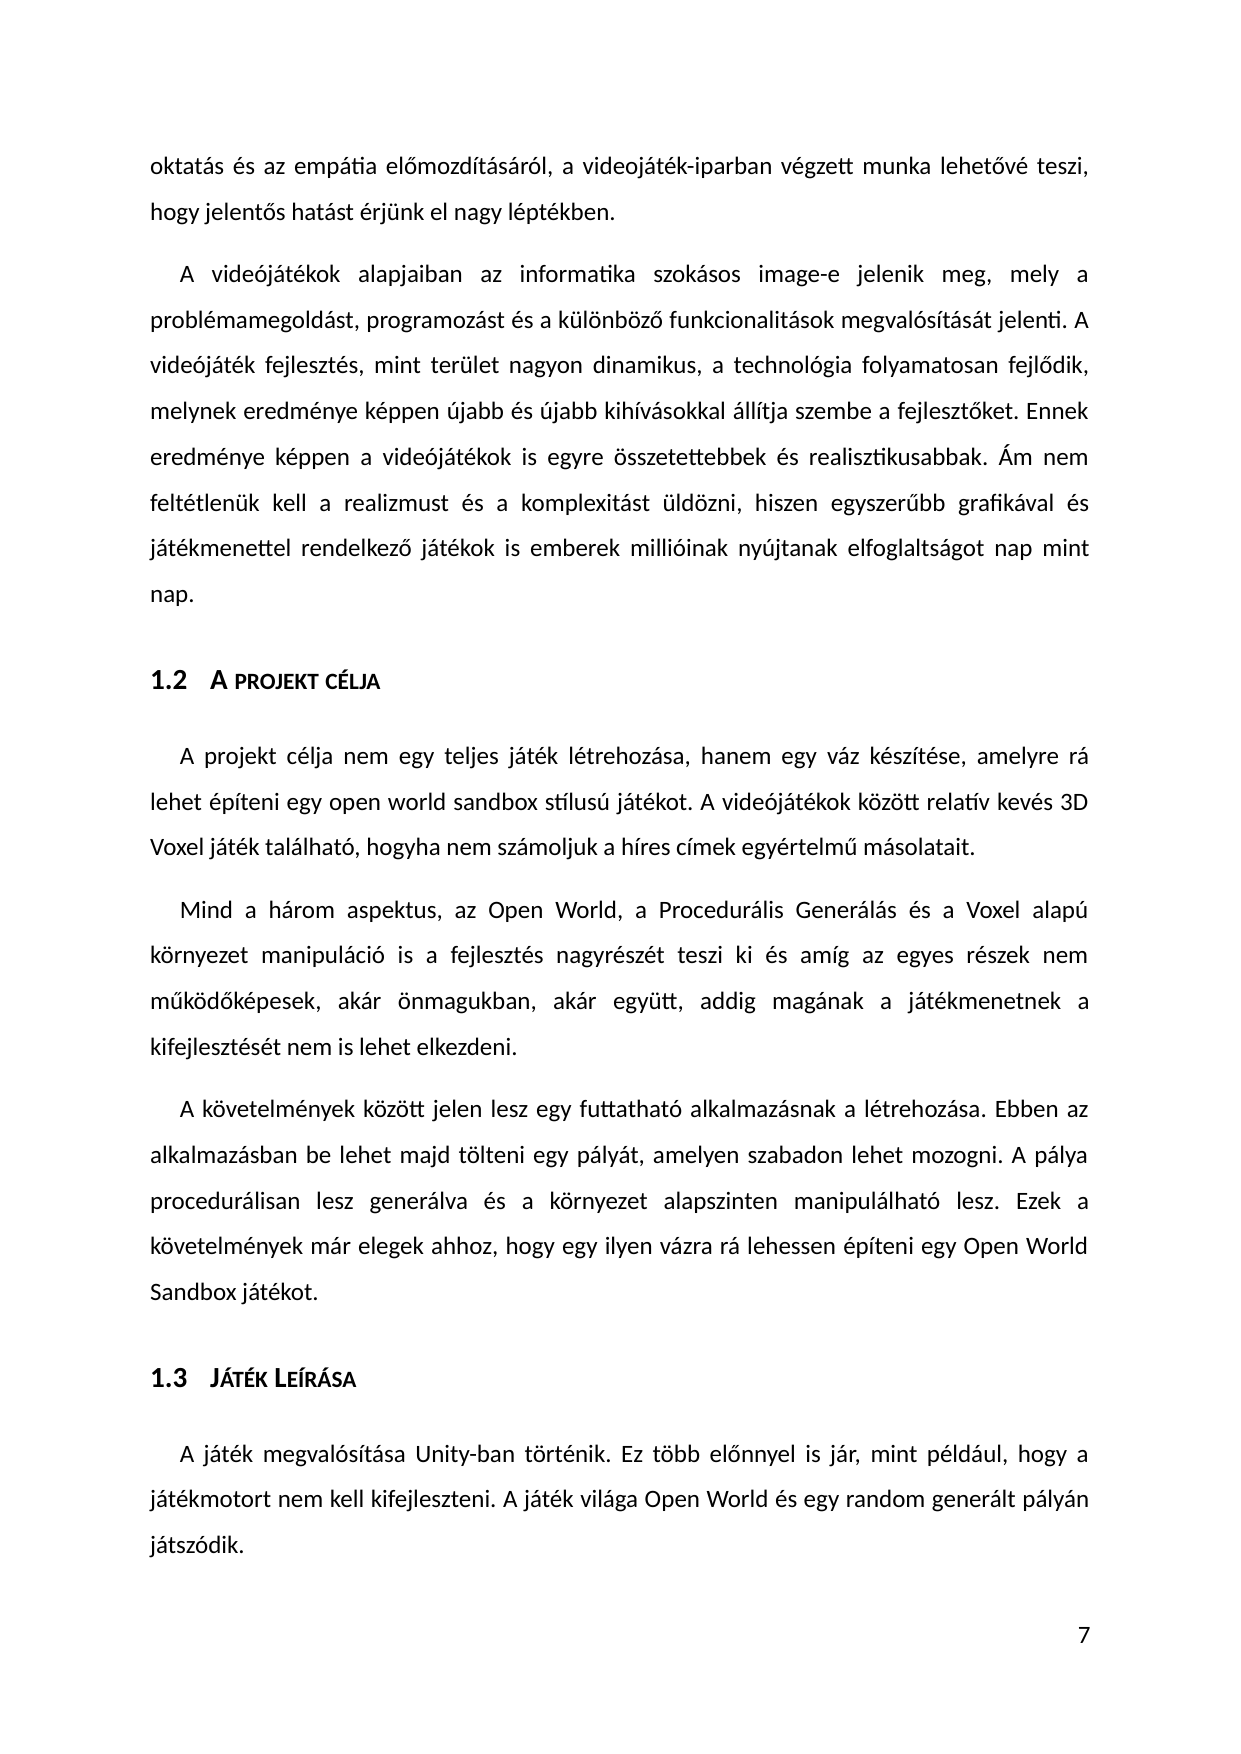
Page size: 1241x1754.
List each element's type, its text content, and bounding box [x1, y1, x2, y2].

subtitle A projekt célja [150, 661, 1090, 697]
text A projekt célja nem egy teljes játék létrehozása, hanem egy váz készítése, amelyre rá lehet építeni egy open world sandbox stílusú játékot. A videójátékok között relatív kevés 3D Voxel játék található, hogyha nem számoljuk a híres címek egyértelmű másolatait. [150, 740, 1090, 862]
subtitle Játék Leírása [150, 1359, 1090, 1395]
text A videójátékok alapjaiban az informatika szokásos image-e jelenik meg, mely a problémamegoldást, programozást és a különböző funkcionalitások megvalósítását jelenti. A videójáték fejlesztés, mint terület nagyon dinamikus, a technológia folyamatosan fejlődik, melynek eredménye képpen újabb és újabb kihívásokkal állítja szembe a fejlesztőket. Ennek eredménye képpen a videójátékok is egyre összetettebbek és realisztikusabbak. Ám nem feltétlenük kell a realizmust és a komplexitást üldözni, hiszen egyszerűbb grafikával és játékmenettel rendelkező játékok is emberek millióinak nyújtanak elfoglaltságot nap mint nap. [150, 258, 1090, 609]
text Mind a három aspektus, az Open World, a Procedurális Generálás és a Voxel alapú környezet manipuláció is a fejlesztés nagyrészét teszi ki és amíg az egyes részek nem működőképesek, akár önmagukban, akár együtt, addig magának a játékmenetnek a kifejlesztését nem is lehet elkezdeni. [150, 894, 1090, 1061]
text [150, 150, 1090, 226]
text A játék megvalósítása Unity-ban történik. Ez több előnnyel is jár, mint például, hogy a játékmotort nem kell kifejleszteni. A játék világa Open World és egy random generált pályán játszódik. [150, 1438, 1090, 1560]
text A követelmények között jelen lesz egy futtatható alkalmazásnak a létrehozása. Ebben az alkalmazásban be lehet majd tölteni egy pályát, amelyen szabadon lehet mozogni. A pálya procedurálisan lesz generálva és a környezet alapszinten manipulálható lesz. Ezek a követelmények már elegek ahhoz, hogy egy ilyen vázra rá lehessen építeni egy Open World Sandbox játékot. [150, 1093, 1090, 1307]
